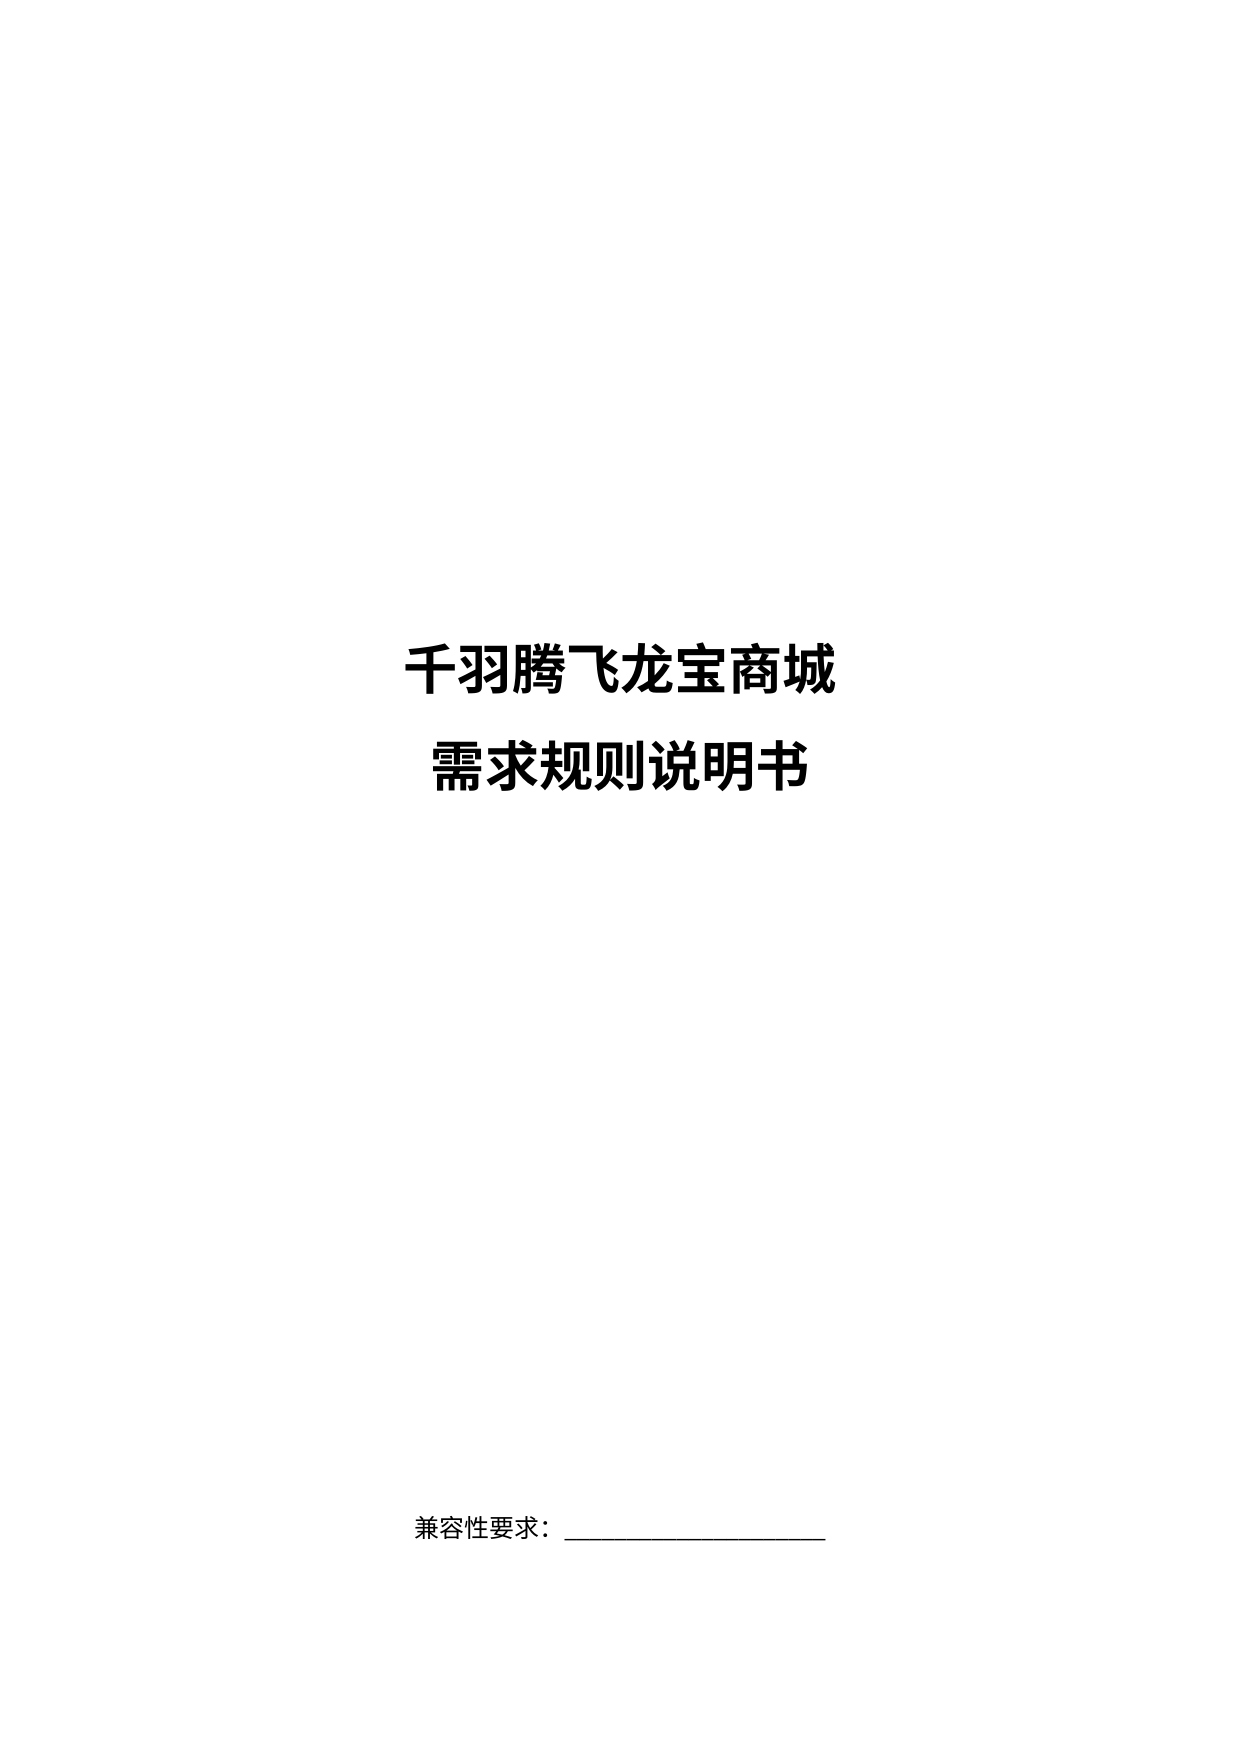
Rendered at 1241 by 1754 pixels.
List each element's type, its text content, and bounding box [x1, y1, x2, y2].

text 千羽腾飞龙宝商城 [187, 617, 1053, 714]
text 需求规则说明书 [187, 714, 1053, 812]
text 兼容性要求：_____________________ [187, 1494, 1053, 1559]
